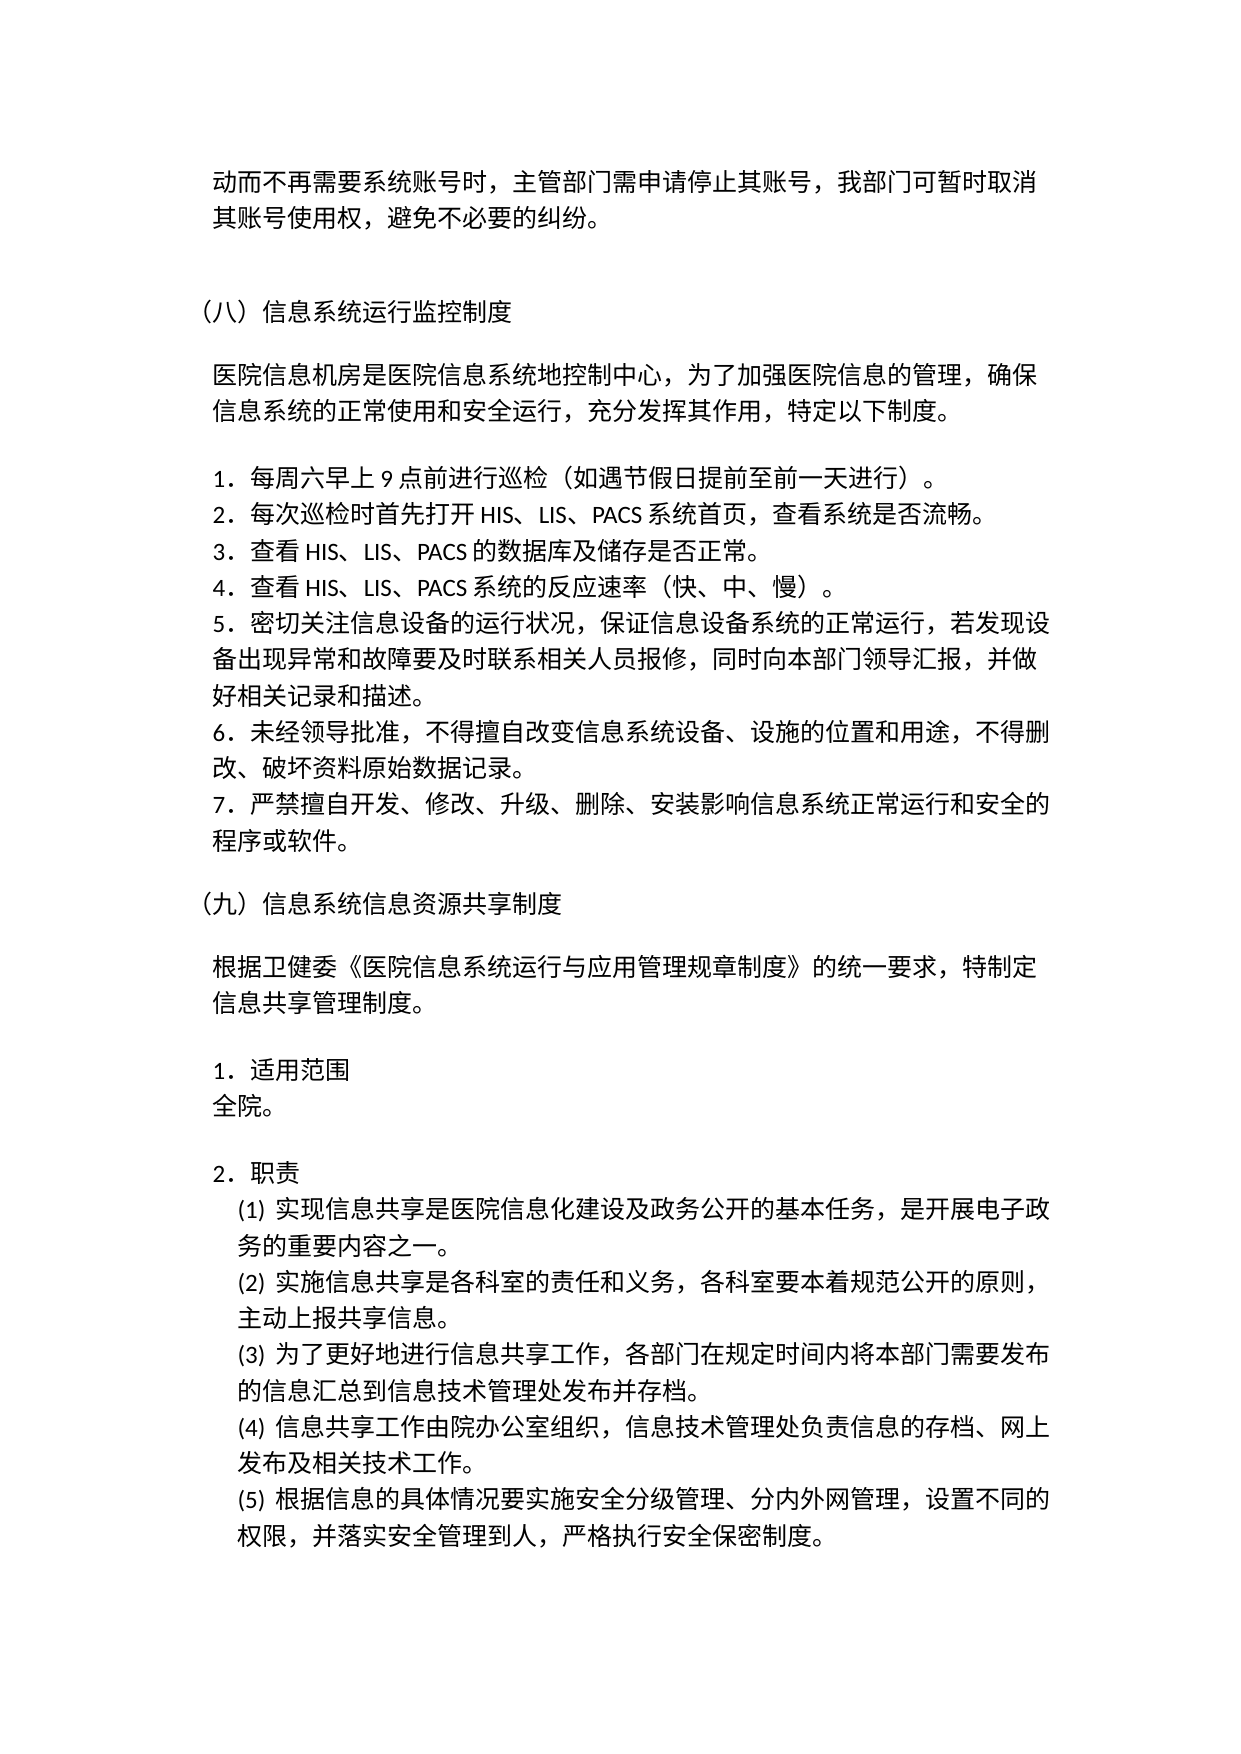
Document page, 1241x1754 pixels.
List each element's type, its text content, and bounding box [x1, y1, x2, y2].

list 适用范围 [212, 1051, 1053, 1087]
subtitle 信息系统信息资源共享制度 [187, 884, 1053, 921]
list 每次巡检时首先打开HIS、LIS、PACS系统首页，查看系统是否流畅。 [212, 495, 1053, 531]
list 每周六早上9点前进行巡检（如遇节假日提前至前一天进行）。 [212, 458, 1053, 495]
subtitle 信息系统运行监控制度 [187, 292, 1053, 328]
list 严禁擅自开发、修改、升级、删除、安装影响信息系统正常运行和安全的程序或软件。 [212, 785, 1053, 857]
list 实施信息共享是各科室的责任和义务，各科室要本着规范公开的原则，主动上报共享信息。 [237, 1262, 1053, 1335]
list 未经领导批准，不得擅自改变信息系统设备、设施的位置和用途，不得删改、破坏资料原始数据记录。 [212, 712, 1053, 785]
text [212, 162, 1053, 234]
text 根据卫健委《医院信息系统运行与应用管理规章制度》的统一要求，特制定信息共享管理制度。 [212, 948, 1053, 1020]
text 全院。 [212, 1087, 1053, 1123]
list 密切关注信息设备的运行状况，保证信息设备系统的正常运行，若发现设备出现异常和故障要及时联系相关人员报修，同时向本部门领导汇报，并做好相关记录和描述。 [212, 603, 1053, 712]
text 医院信息机房是医院信息系统地控制中心，为了加强医院信息的管理，确保信息系统的正常使用和安全运行，充分发挥其作用，特定以下制度。 [212, 355, 1053, 428]
list 查看HIS、LIS、PACS的数据库及储存是否正常。 [212, 531, 1053, 567]
list 实现信息共享是医院信息化建设及政务公开的基本任务，是开展电子政务的重要内容之一。 [237, 1190, 1053, 1262]
list 查看HIS、LIS、PACS系统的反应速率（快、中、慢）。 [212, 567, 1053, 603]
list 职责 [212, 1154, 1053, 1190]
list 为了更好地进行信息共享工作，各部门在规定时间内将本部门需要发布的信息汇总到信息技术管理处发布并存档。 [237, 1335, 1053, 1407]
list 根据信息的具体情况要实施安全分级管理、分内外网管理，设置不同的权限，并落实安全管理到人，严格执行安全保密制度。 [237, 1480, 1053, 1552]
list 信息共享工作由院办公室组织，信息技术管理处负责信息的存档、网上发布及相关技术工作。 [237, 1407, 1053, 1480]
